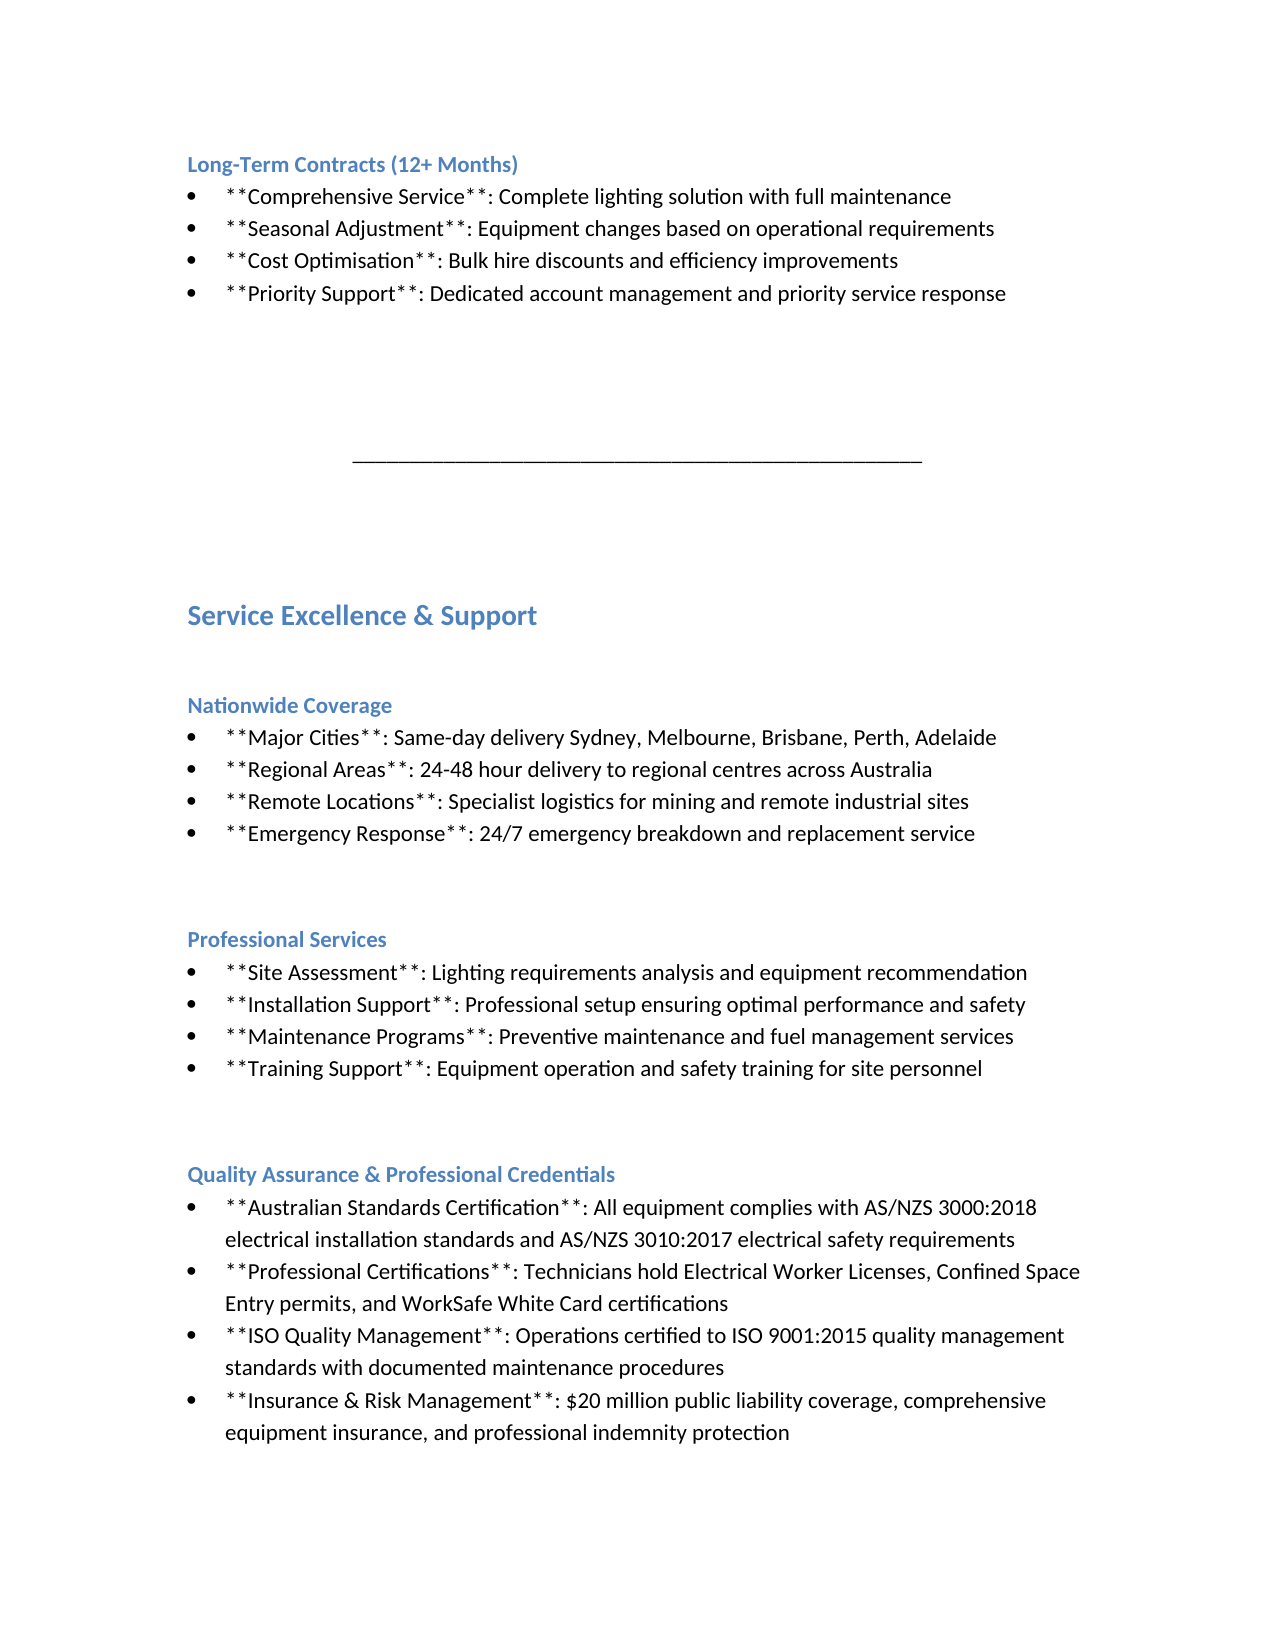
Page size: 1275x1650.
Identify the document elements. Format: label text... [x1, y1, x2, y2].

subtitle Long-Term Contracts (12+ Months) [187, 150, 1087, 178]
list **Maintenance Programs**: Preventive maintenance and fuel management services [187, 1022, 1087, 1050]
list **Site Assessment**: Lighting requirements analysis and equipment recommendation [187, 958, 1087, 986]
list **Comprehensive Service**: Complete lighting solution with full maintenance [187, 182, 1087, 210]
list **Professional Certifications**: Technicians hold Electrical Worker Licenses, Confined Space Entry permits, and WorkSafe White Card certifications [187, 1257, 1087, 1317]
list **Installation Support**: Professional setup ensuring optimal performance and safety [187, 990, 1087, 1018]
subtitle Service Excellence & Support [187, 597, 1087, 632]
list **ISO Quality Management**: Operations certified to ISO 9001:2015 quality management standards with documented maintenance procedures [187, 1321, 1087, 1382]
subtitle Nationwide Coverage [187, 691, 1087, 719]
list **Regional Areas**: 24-48 hour delivery to regional centres across Australia [187, 755, 1087, 783]
list **Australian Standards Certification**: All equipment complies with AS/NZS 3000:2018 electrical installation standards and AS/NZS 3010:2017 electrical safety requirements [187, 1193, 1087, 1253]
subtitle Quality Assurance & Professional Credentials [187, 1160, 1087, 1188]
list **Seasonal Adjustment**: Equipment changes based on operational requirements [187, 214, 1087, 242]
list **Cost Optimisation**: Bulk hire discounts and efficiency improvements [187, 247, 1087, 274]
list **Training Support**: Equipment operation and safety training for site personnel [187, 1054, 1087, 1082]
list **Major Cities**: Same-day delivery Sydney, Melbourne, Brisbane, Perth, Adelaide [187, 723, 1087, 751]
list **Remote Locations**: Specialist logistics for mining and remote industrial sites [187, 787, 1087, 815]
subtitle Professional Services [187, 926, 1087, 954]
list **Insurance & Risk Management**: $20 million public liability coverage, comprehensive equipment insurance, and professional indemnity protection [187, 1386, 1087, 1446]
text __________________________________________________ [187, 438, 1087, 466]
list **Priority Support**: Dedicated account management and priority service response [187, 279, 1087, 307]
list **Emergency Response**: 24/7 emergency breakdown and replacement service [187, 819, 1087, 848]
